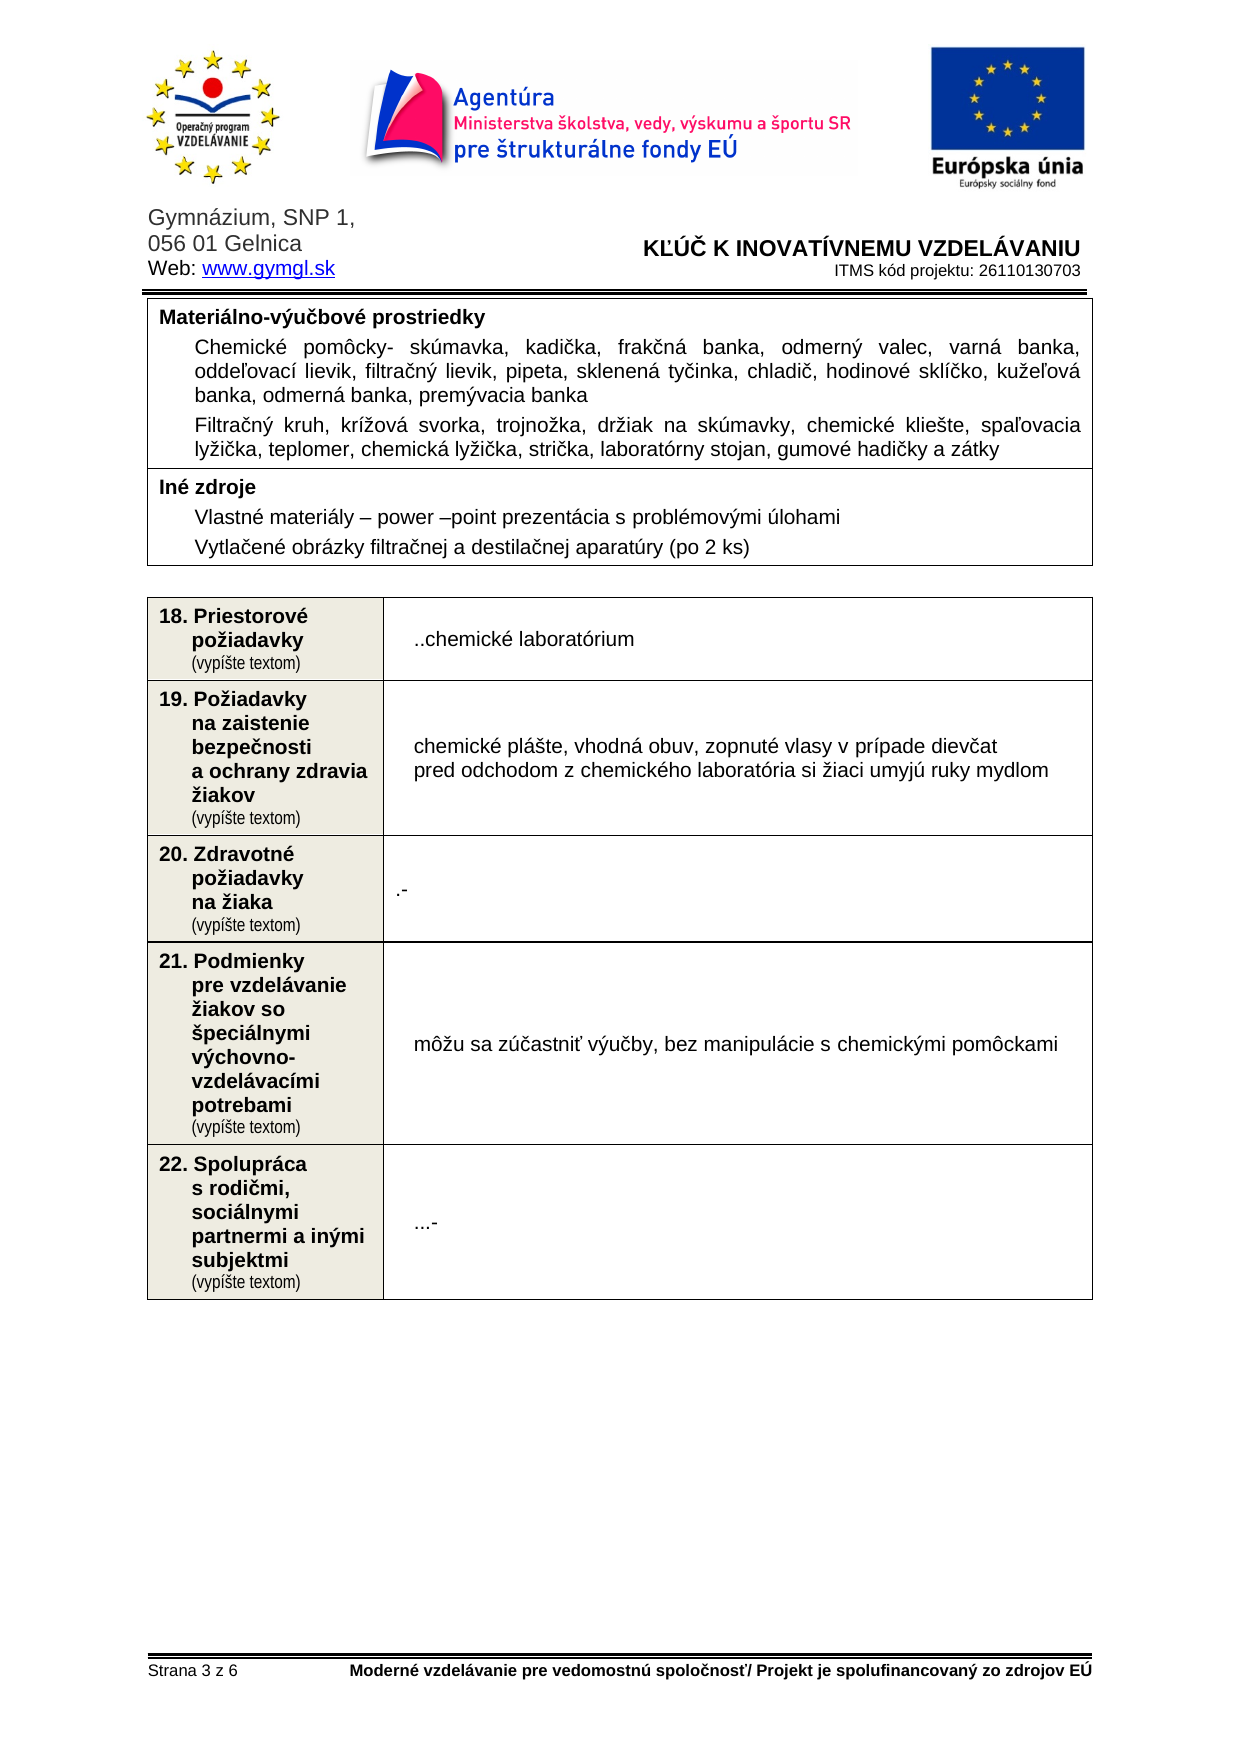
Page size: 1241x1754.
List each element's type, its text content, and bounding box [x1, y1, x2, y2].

table_cell Iné zdroje Vlastné materiály – power –point prezentácia s problémovými úlohami Vytlačené obrázky filtračnej a destilačnej aparatúry (po 2 ks) [148, 469, 1092, 565]
table_cell chemické plášte, vhodná obuv, zopnuté vlasy v prípade dievčat pred odchodom z chemického laboratória si žiaci umyjú ruky mydlom [384, 681, 1092, 834]
table_cell Materiálno-výučbové prostriedky Chemické pomôcky- skúmavka, kadička, frakčná banka, odmerný valec, varná banka, oddeľovací lievik, filtračný lievik, pipeta, sklenená tyčinka, chladič, hodinové sklíčko, kužeľová banka, odmerná banka, premývacia banka Filtračný kruh, krížová svorka, trojnožka, držiak na skúmavky, chemické kliešte, spaľovacia lyžička, teplomer, chemická lyžička, strička, laboratórny stojan, gumové hadičky a zátky [148, 299, 1092, 467]
table_cell 19. Požiadavky na zaistenie bezpečnosti a ochrany zdravia žiakov (vypíšte textom) [148, 681, 383, 834]
table_cell 20. Zdravotné požiadavky na žiaka (vypíšte textom) [148, 836, 383, 941]
table_cell 22. Spolupráca s rodičmi, sociálnymi partnermi a inými subjektmi (vypíšte textom) [148, 1145, 383, 1299]
table_header 18. Priestorové požiadavky (vypíšte textom) [148, 598, 383, 679]
table_cell .- [384, 836, 1092, 941]
table_header ..chemické laboratórium [384, 598, 1092, 679]
table_cell ...- [384, 1145, 1092, 1299]
picture [141, 44, 284, 192]
table_cell 21. Podmienky pre vzdelávanie žiakov so špeciálnymi výchovno-vzdelávacími potrebami (vypíšte textom) [148, 943, 383, 1144]
table_cell môžu sa zúčastniť výučby, bez manipulácie s chemickými pomôckami [384, 943, 1092, 1144]
picture [349, 60, 858, 176]
picture [928, 44, 1087, 192]
